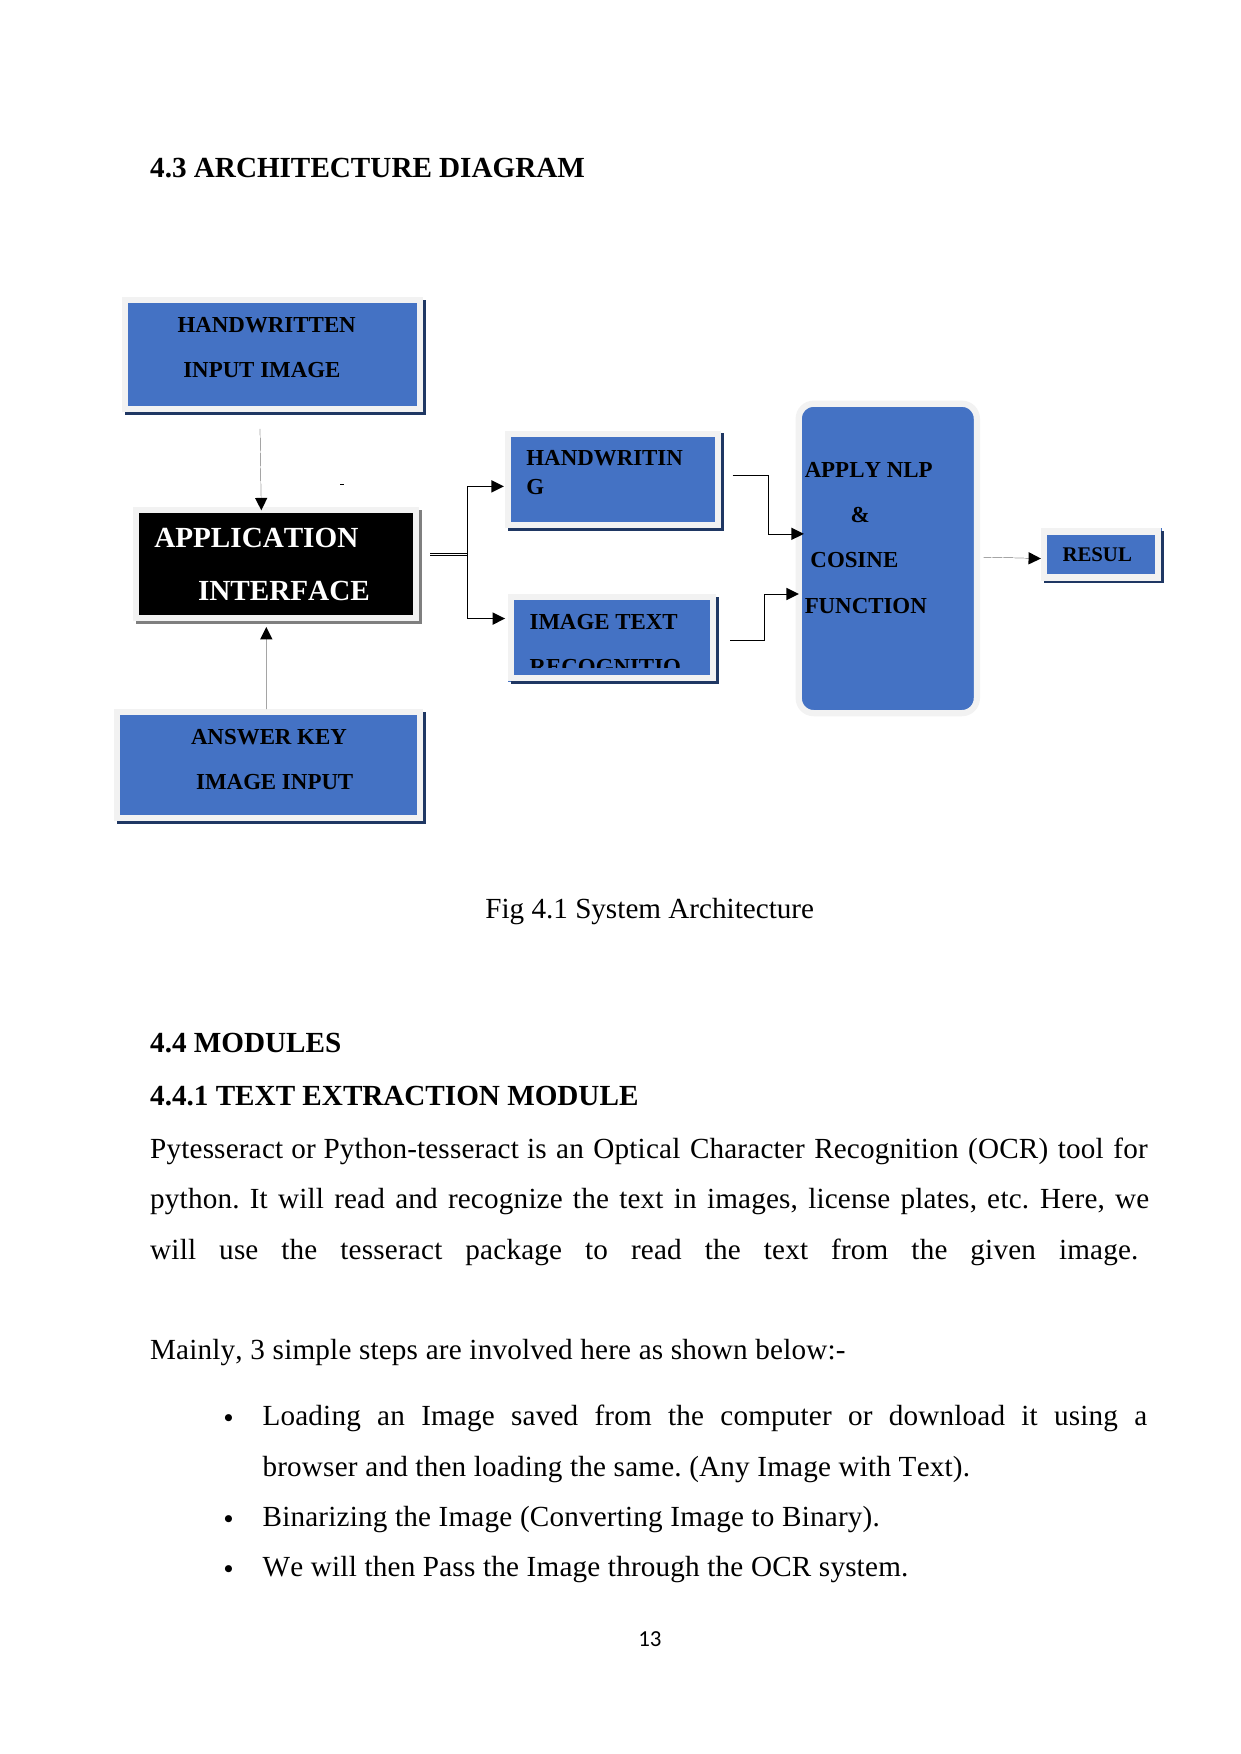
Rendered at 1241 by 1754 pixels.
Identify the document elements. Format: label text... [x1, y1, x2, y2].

text Fig 4.1 System Architecture [150, 892, 1149, 925]
list Loading an Image saved from the computer or download it using a browser and then loading the same. (Any Image with Text). [225, 1398, 1149, 1482]
list Binarizing the Image (Converting Image to Binary). [225, 1499, 1149, 1532]
text Pytesseract or Python-tesseract is an Optical Character Recognition (OCR) tool for python. It will read and recognize the text in images, license plates, etc. Here, we will use the tesseract package to read the text from the given image. [150, 1131, 1149, 1316]
text Mainly, 3 simple steps are involved here as shown below:- [150, 1332, 1149, 1366]
text 4.4.1 TEXT EXTRACTION MODULE [150, 1078, 1139, 1112]
text 4.3 ARCHITECTURE DIAGRAM [150, 150, 1139, 183]
list We will then Pass the Image through the OCR system. [225, 1549, 1149, 1583]
text 4.4 MODULES [150, 1026, 1139, 1059]
